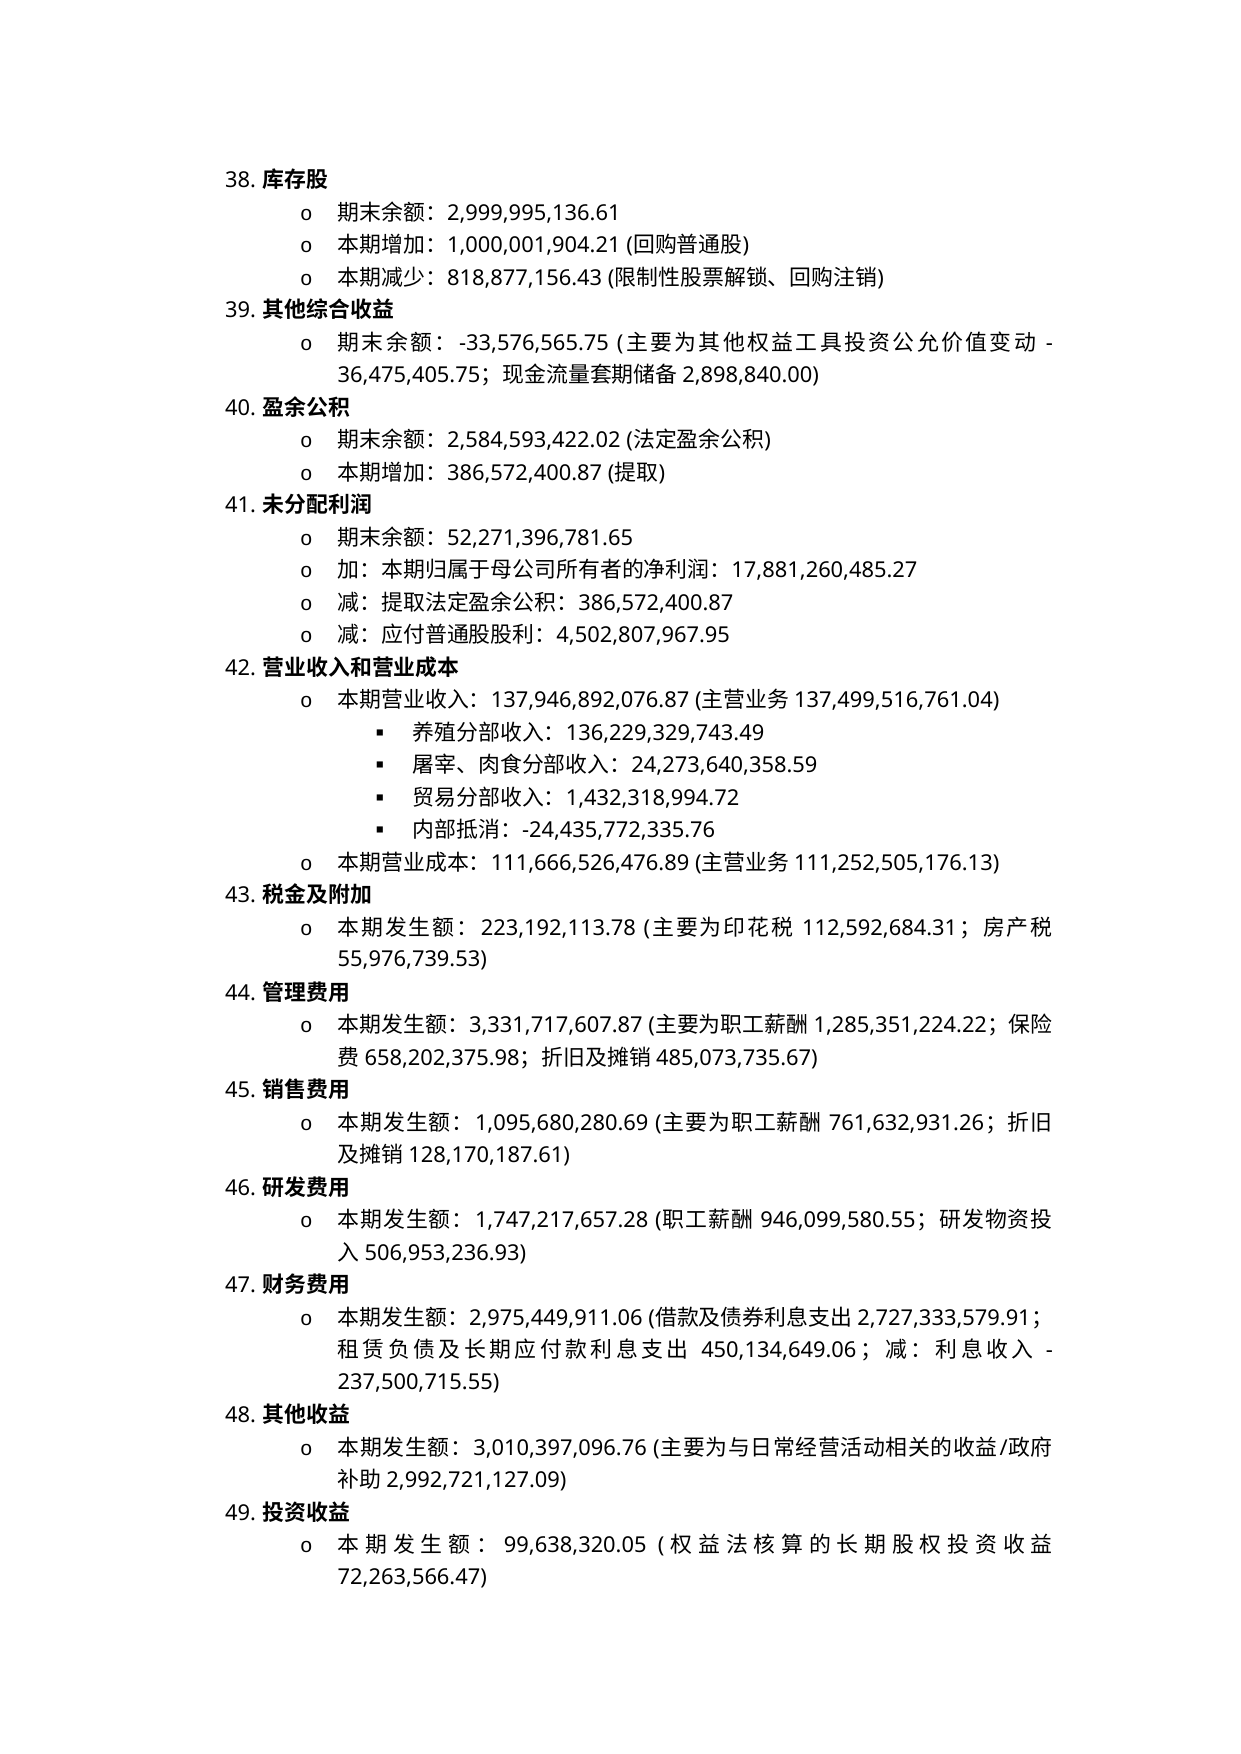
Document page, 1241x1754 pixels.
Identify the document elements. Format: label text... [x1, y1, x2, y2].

list 未分配利润 [225, 487, 1053, 519]
list 减：应付普通股股利：4,502,807,967.95 [300, 617, 1053, 649]
list 营业收入和营业成本 [225, 649, 1053, 682]
list 养殖分部收入：136,229,329,743.49 [375, 714, 1053, 747]
list 加：本期归属于母公司所有者的净利润：17,881,260,485.27 [300, 552, 1053, 584]
list 本期发生额：1,747,217,657.28 (职工薪酬 946,099,580.55；研发物资投入 506,953,236.93) [300, 1202, 1053, 1267]
list 盈余公积 [225, 389, 1053, 422]
list 税金及附加 [225, 877, 1053, 909]
list 本期增加：1,000,001,904.21 (回购普通股) [300, 227, 1053, 259]
list 本期营业成本：111,666,526,476.89 (主营业务 111,252,505,176.13) [300, 844, 1053, 877]
list 期末余额：2,999,995,136.61 [300, 194, 1053, 227]
list 内部抵消：-24,435,772,335.76 [375, 812, 1053, 844]
list 库存股 [225, 162, 1053, 194]
list 管理费用 [225, 974, 1053, 1007]
list 减：提取法定盈余公积：386,572,400.87 [300, 584, 1053, 617]
list 研发费用 [225, 1169, 1053, 1202]
list 财务费用 [225, 1267, 1053, 1299]
list 投资收益 [225, 1494, 1053, 1527]
list 销售费用 [225, 1072, 1053, 1104]
list 本期发生额：1,095,680,280.69 (主要为职工薪酬 761,632,931.26；折旧及摊销 128,170,187.61) [300, 1104, 1053, 1169]
list 其他收益 [225, 1397, 1053, 1429]
list 本期发生额：2,975,449,911.06 (借款及债券利息支出 2,727,333,579.91；租赁负债及长期应付款利息支出 450,134,649.06；减：利息收入 -237,500,715.55) [300, 1299, 1053, 1397]
list 期末余额：52,271,396,781.65 [300, 519, 1053, 552]
list 本期发生额：99,638,320.05 (权益法核算的长期股权投资收益 72,263,566.47) [300, 1527, 1053, 1592]
list 其他综合收益 [225, 292, 1053, 324]
list 期末余额：2,584,593,422.02 (法定盈余公积) [300, 422, 1053, 454]
list 本期增加：386,572,400.87 (提取) [300, 454, 1053, 487]
list 本期发生额：3,331,717,607.87 (主要为职工薪酬 1,285,351,224.22；保险费 658,202,375.98；折旧及摊销 485,073,735.67) [300, 1007, 1053, 1072]
list 屠宰、肉食分部收入：24,273,640,358.59 [375, 747, 1053, 779]
list 本期营业收入：137,946,892,076.87 (主营业务 137,499,516,761.04) [300, 682, 1053, 714]
list 贸易分部收入：1,432,318,994.72 [375, 779, 1053, 812]
list 本期发生额：3,010,397,096.76 (主要为与日常经营活动相关的收益/政府补助 2,992,721,127.09) [300, 1429, 1053, 1494]
list 本期减少：818,877,156.43 (限制性股票解锁、回购注销) [300, 259, 1053, 292]
list 本期发生额：223,192,113.78 (主要为印花税 112,592,684.31；房产税 55,976,739.53) [300, 909, 1053, 974]
list 期末余额：-33,576,565.75 (主要为其他权益工具投资公允价值变动 -36,475,405.75；现金流量套期储备 2,898,840.00) [300, 324, 1053, 389]
